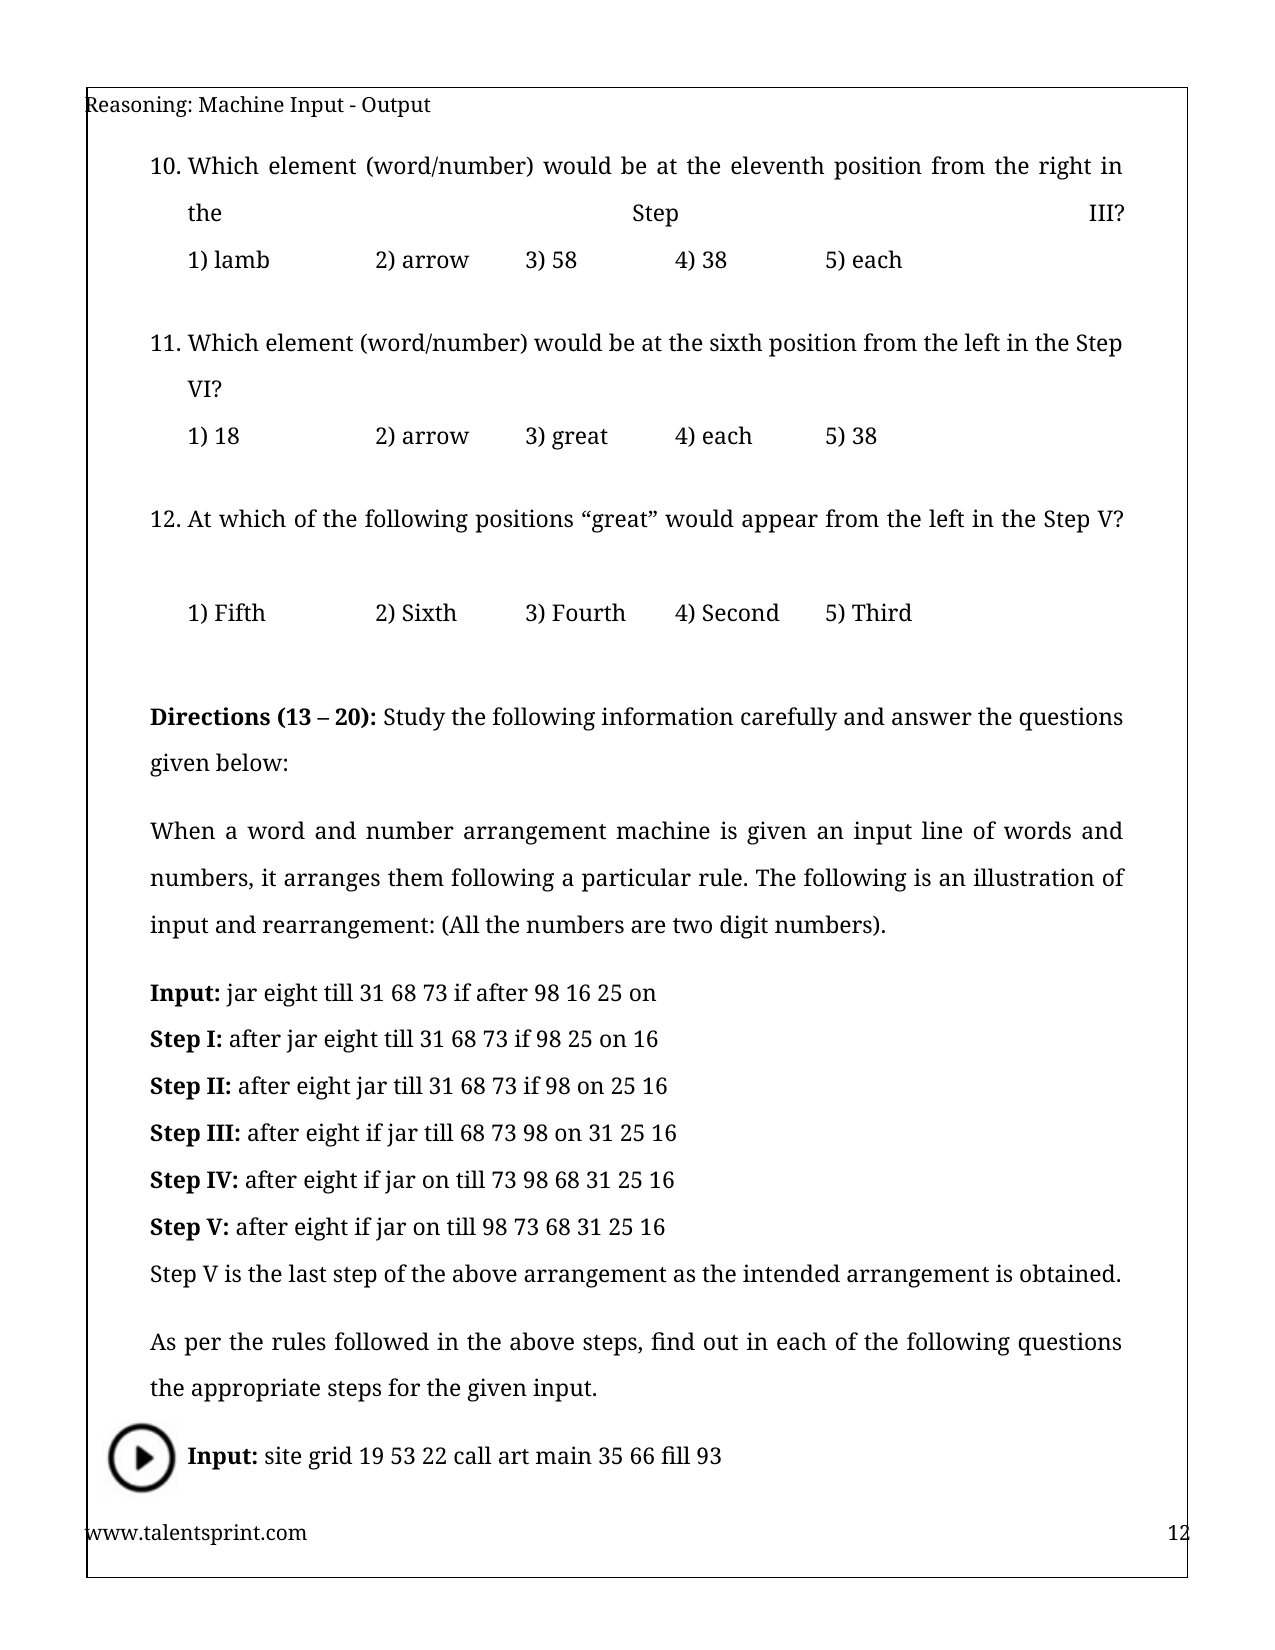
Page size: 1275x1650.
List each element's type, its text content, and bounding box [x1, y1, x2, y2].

picture [96, 1420, 188, 1499]
list Which element (word/number) would be at the sixth position from the left in the Step VI? 1) 18 2) arrow 3) great 4) each 5) 38 [150, 327, 1125, 452]
text When a word and number arrangement machine is given an input line of words and numbers, it arranges them following a particular rule. The following is an illustration of input and rearrangement: (All the numbers are two digit numbers). [150, 815, 1125, 940]
text Directions (13 – 20): Study the following information carefully and answer the questions given below: [150, 701, 1125, 779]
list Which element (word/number) would be at the eleventh position from the right in the Step III? 1) lamb 2) arrow 3) 58 4) 38 5) each [150, 150, 1125, 275]
text Input: jar eight till 31 68 73 if after 98 16 25 on Step I: after jar eight till 31 68 73 if 98 25 on 16 Step II: after eight jar till 31 68 73 if 98 on 25 16 Step III: after eight if jar till 68 73 98 on 31 25 16 Step IV: after eight if jar on till 73 98 68 31 25 16 Step V: after eight if jar on till 98 73 68 31 25 16 Step V is the last step of the above arrangement as the intended arrangement is obtained. [150, 977, 1125, 1289]
list At which of the following positions “great” would appear from the left in the Step V? 1) Fifth 2) Sixth 3) Fourth 4) Second 5) Third [150, 503, 1125, 628]
text As per the rules followed in the above steps, find out in each of the following questions the appropriate steps for the given input. [150, 1326, 1125, 1404]
text Input: site grid 19 53 22 call art main 35 66 fill 93 [188, 1440, 1125, 1471]
